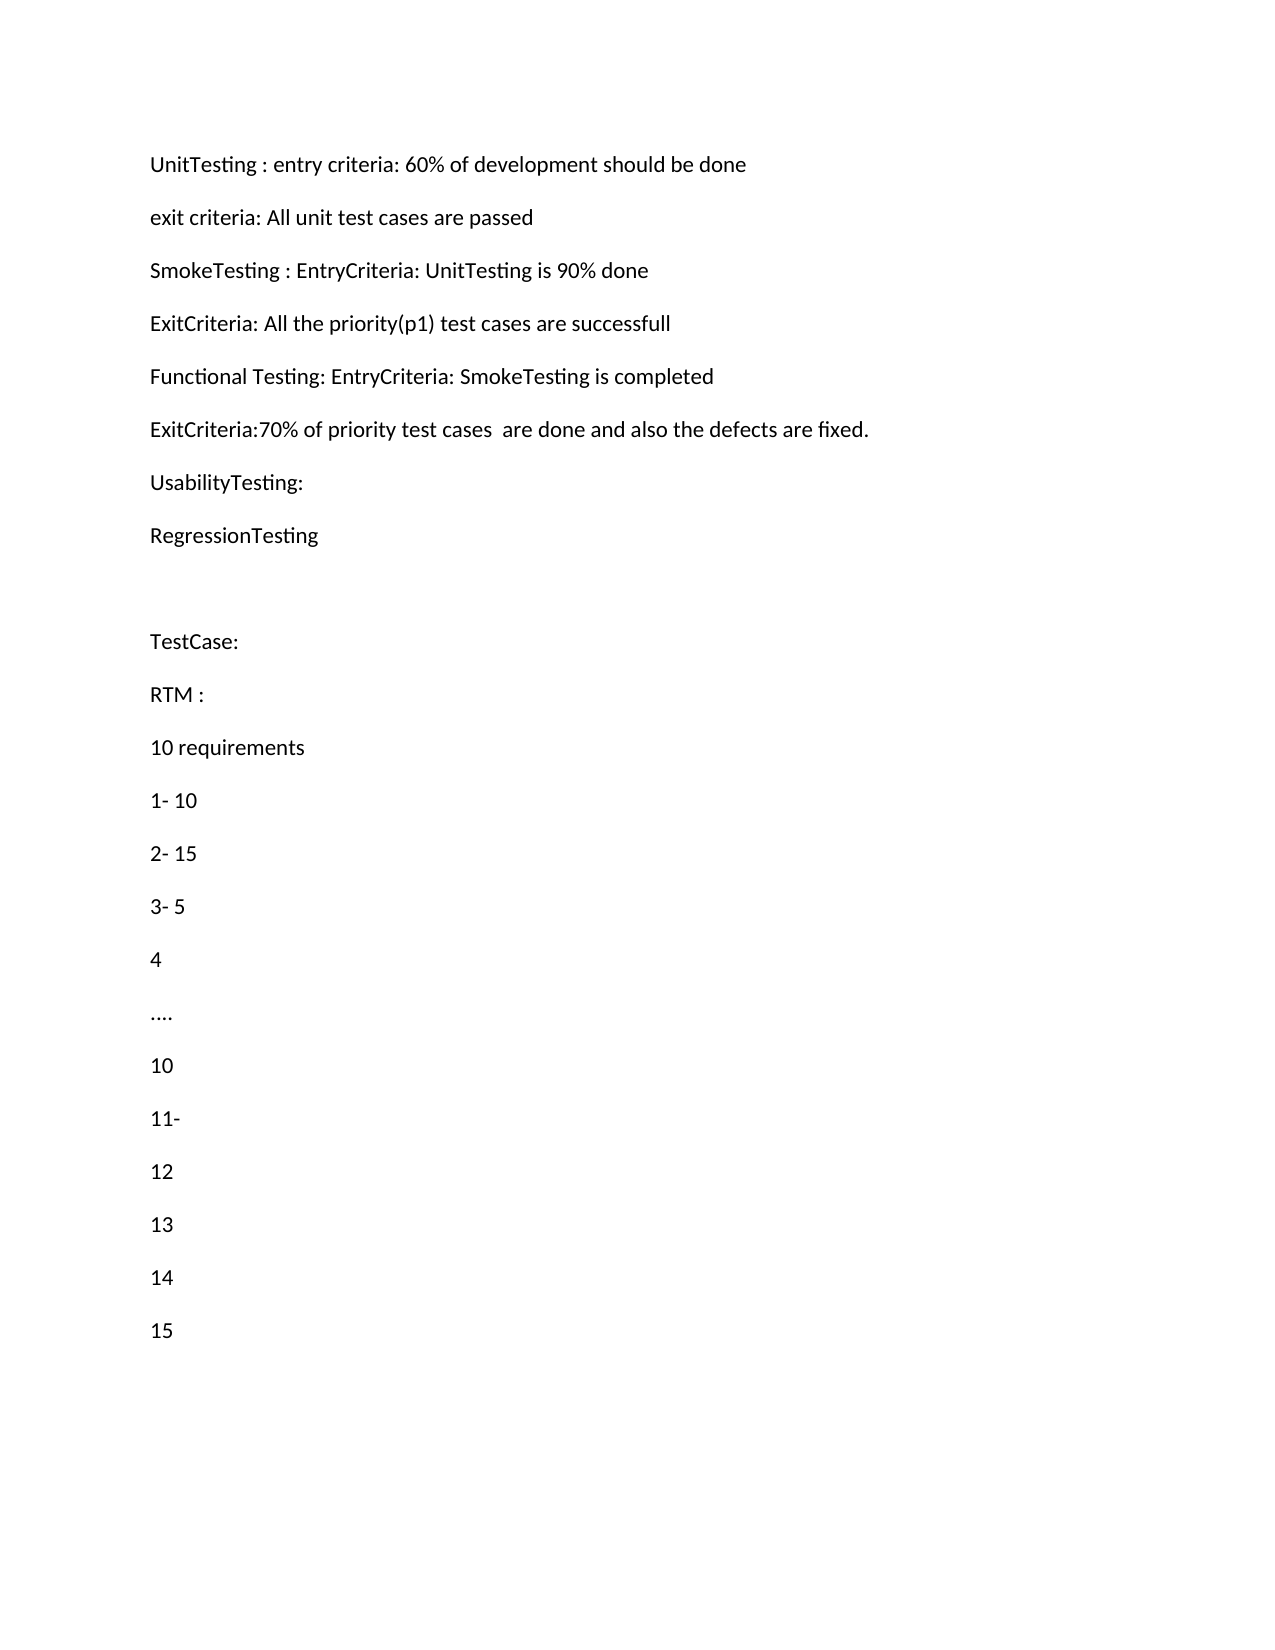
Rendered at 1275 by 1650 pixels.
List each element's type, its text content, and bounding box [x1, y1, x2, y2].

text 2- 15 [150, 839, 1125, 867]
text 10 [150, 1051, 1125, 1079]
text Functional Testing: EntryCriteria: SmokeTesting is completed [150, 362, 1125, 390]
text ExitCriteria: All the priority(p1) test cases are successfull [150, 309, 1125, 337]
text RegressionTesting [150, 521, 1125, 549]
text 3- 5 [150, 892, 1125, 920]
text 10 requirements [150, 733, 1125, 761]
text UsabilityTesting: [150, 468, 1125, 496]
text exit criteria: All unit test cases are passed [150, 203, 1125, 231]
text 13 [150, 1210, 1125, 1238]
text 15 [150, 1316, 1125, 1344]
text 14 [150, 1263, 1125, 1291]
text .... [150, 998, 1125, 1026]
text ExitCriteria:70% of priority test cases are done and also the defects are fixed. [150, 415, 1125, 443]
text 11- [150, 1104, 1125, 1132]
text TestCase: [150, 627, 1125, 655]
text SmokeTesting : EntryCriteria: UnitTesting is 90% done [150, 256, 1125, 284]
text 12 [150, 1157, 1125, 1185]
text 4 [150, 945, 1125, 973]
text UnitTesting : entry criteria: 60% of development should be done [150, 150, 1125, 178]
text RTM : [150, 680, 1125, 708]
text 1- 10 [150, 786, 1125, 814]
